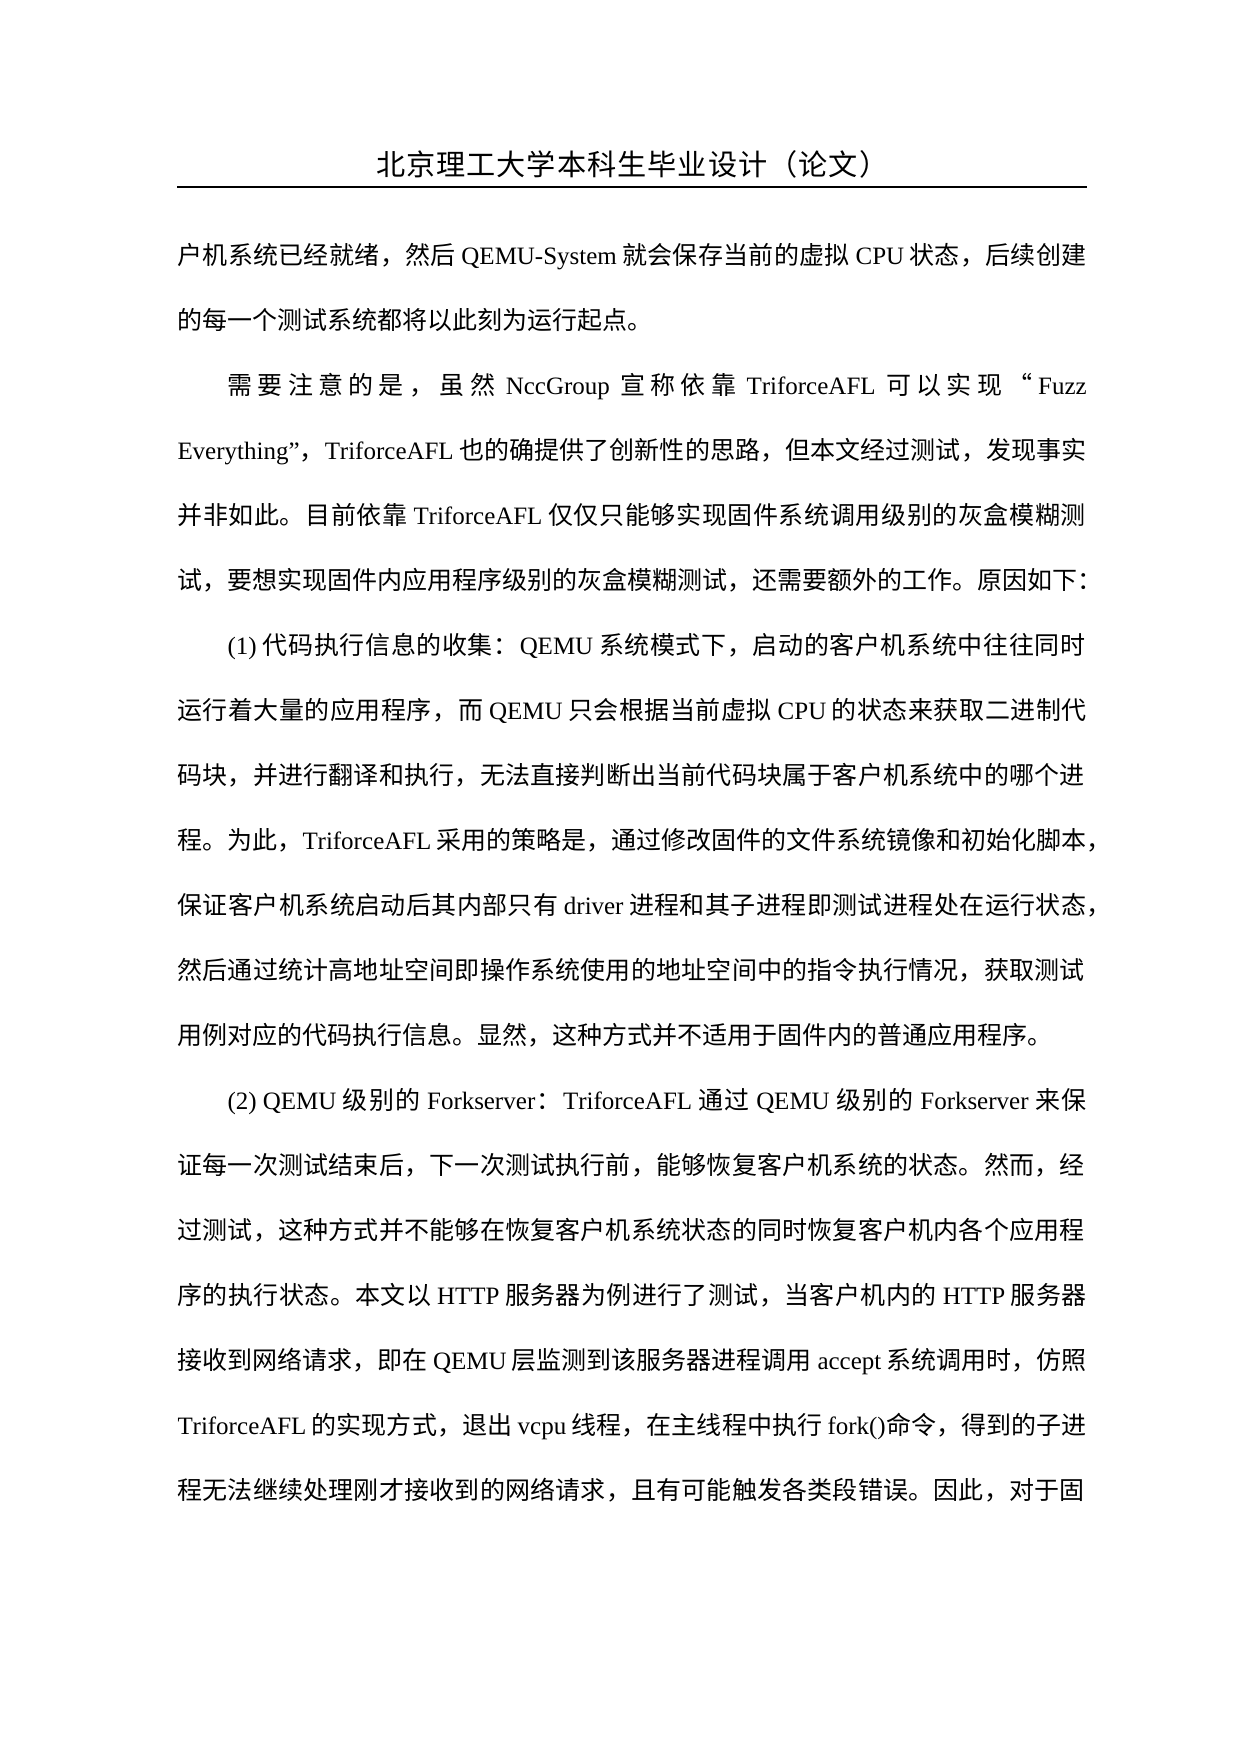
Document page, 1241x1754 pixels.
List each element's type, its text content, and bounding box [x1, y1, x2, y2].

list 代码执行信息的收集：QEMU系统模式下，启动的客户机系统中往往同时运行着大量的应用程序，而QEMU只会根据当前虚拟CPU的状态来获取二进制代码块，并进行翻译和执行，无法直接判断出当前代码块属于客户机系统中的哪个进程。为此，TriforceAFL采用的策略是，通过修改固件的文件系统镜像和初始化脚本，保证客户机系统启动后其内部只有driver进程和其子进程即测试进程处在运行状态，然后通过统计高地址空间即操作系统使用的地址空间中的指令执行情况，获取测试用例对应的代码执行信息。显然，这种方式并不适用于固件内的普通应用程序。 [177, 611, 1087, 1066]
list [177, 1066, 1087, 1521]
text 需要注意的是，虽然NccGroup宣称依靠TriforceAFL可以实现“Fuzz Everything”，TriforceAFL也的确提供了创新性的思路，但本文经过测试，发现事实并非如此。目前依靠TriforceAFL仅仅只能够实现固件系统调用级别的灰盒模糊测试，要想实现固件内应用程序级别的灰盒模糊测试，还需要额外的工作。原因如下： [177, 351, 1087, 611]
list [177, 221, 1087, 351]
